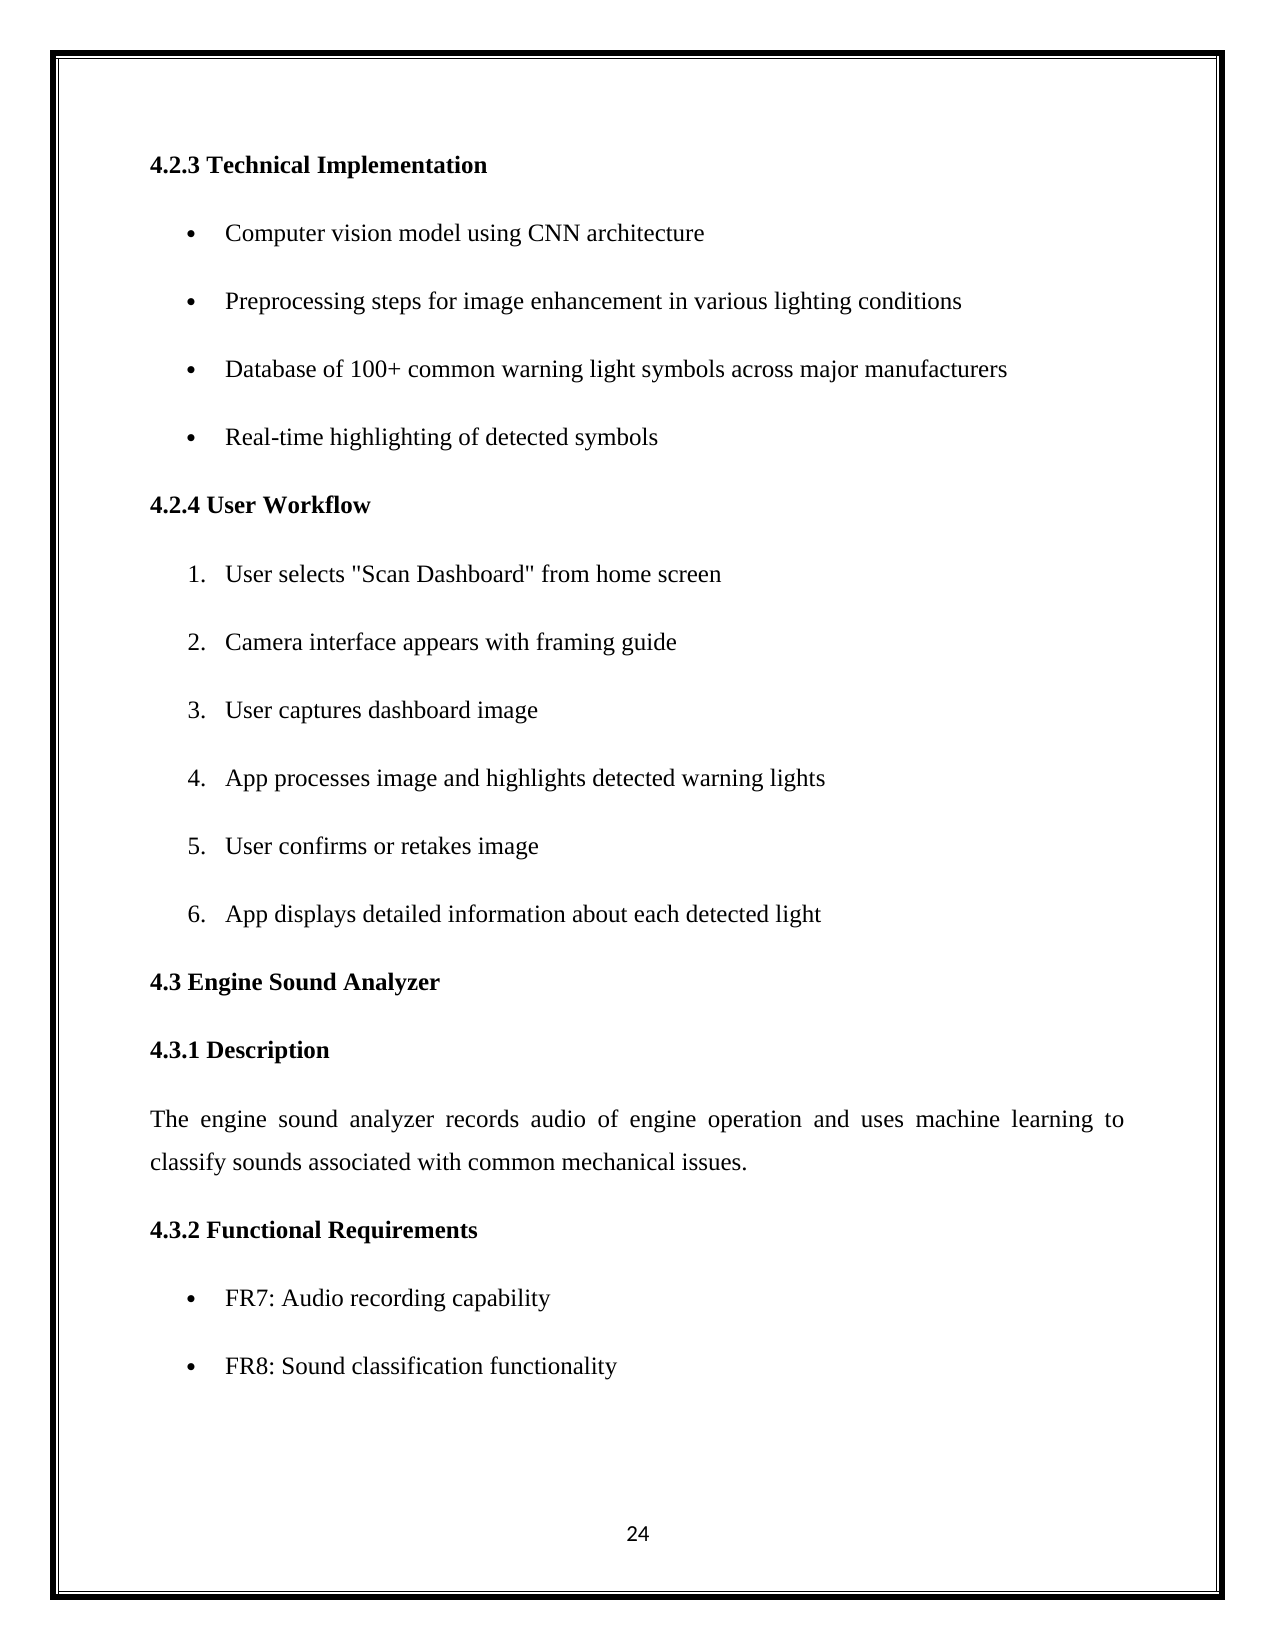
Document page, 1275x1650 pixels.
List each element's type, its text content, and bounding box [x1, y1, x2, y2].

subtitle 4.2.4 User Workflow [150, 491, 1125, 519]
list User captures dashboard image [187, 695, 1125, 724]
list Computer vision model using CNN architecture [187, 218, 1125, 247]
list User selects "Scan Dashboard" from home screen [187, 559, 1125, 587]
list App displays detailed information about each detected light [187, 899, 1125, 928]
list Database of 100+ common warning light symbols across major manufacturers [187, 354, 1125, 383]
subtitle 4.3.2 Functional Requirements [150, 1215, 1125, 1244]
list App processes image and highlights detected warning lights [187, 763, 1125, 792]
subtitle 4.3.1 Description [150, 1036, 1125, 1064]
subtitle 4.2.3 Technical Implementation [150, 150, 1125, 179]
list User confirms or retakes image [187, 831, 1125, 860]
list FR8: Sound classification functionality [187, 1351, 1125, 1380]
text The engine sound analyzer records audio of engine operation and uses machine learning to classify sounds associated with common mechanical issues. [150, 1104, 1125, 1176]
list FR7: Audio recording capability [187, 1283, 1125, 1312]
list Camera interface appears with framing guide [187, 627, 1125, 656]
list Preprocessing steps for image enhancement in various lighting conditions [187, 286, 1125, 315]
list Real-time highlighting of detected symbols [187, 422, 1125, 451]
subtitle 4.3 Engine Sound Analyzer [150, 967, 1125, 996]
